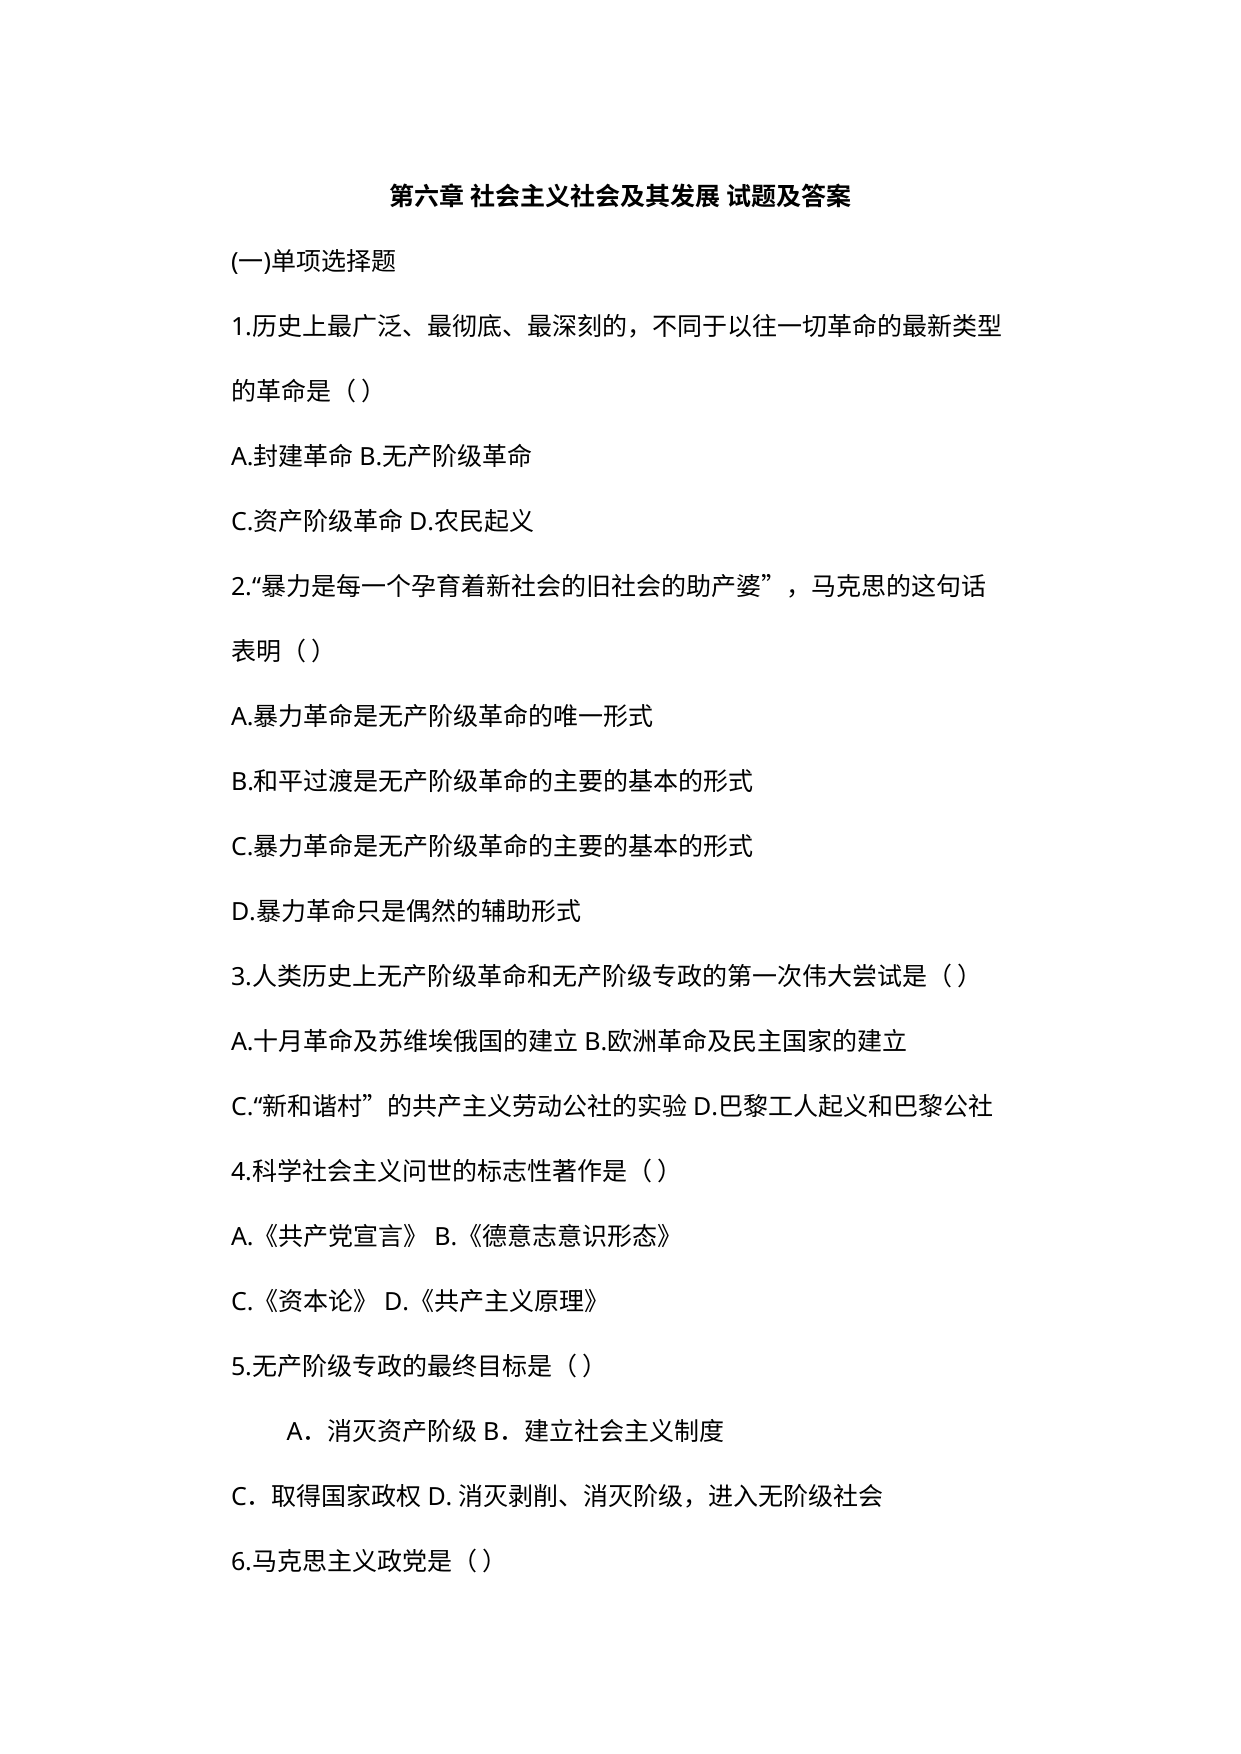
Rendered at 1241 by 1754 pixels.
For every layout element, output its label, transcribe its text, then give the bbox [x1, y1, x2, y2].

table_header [231, 227, 1009, 1592]
table_header 第六章 社会主义社会及其发展 试题及答案 [188, 162, 1053, 227]
